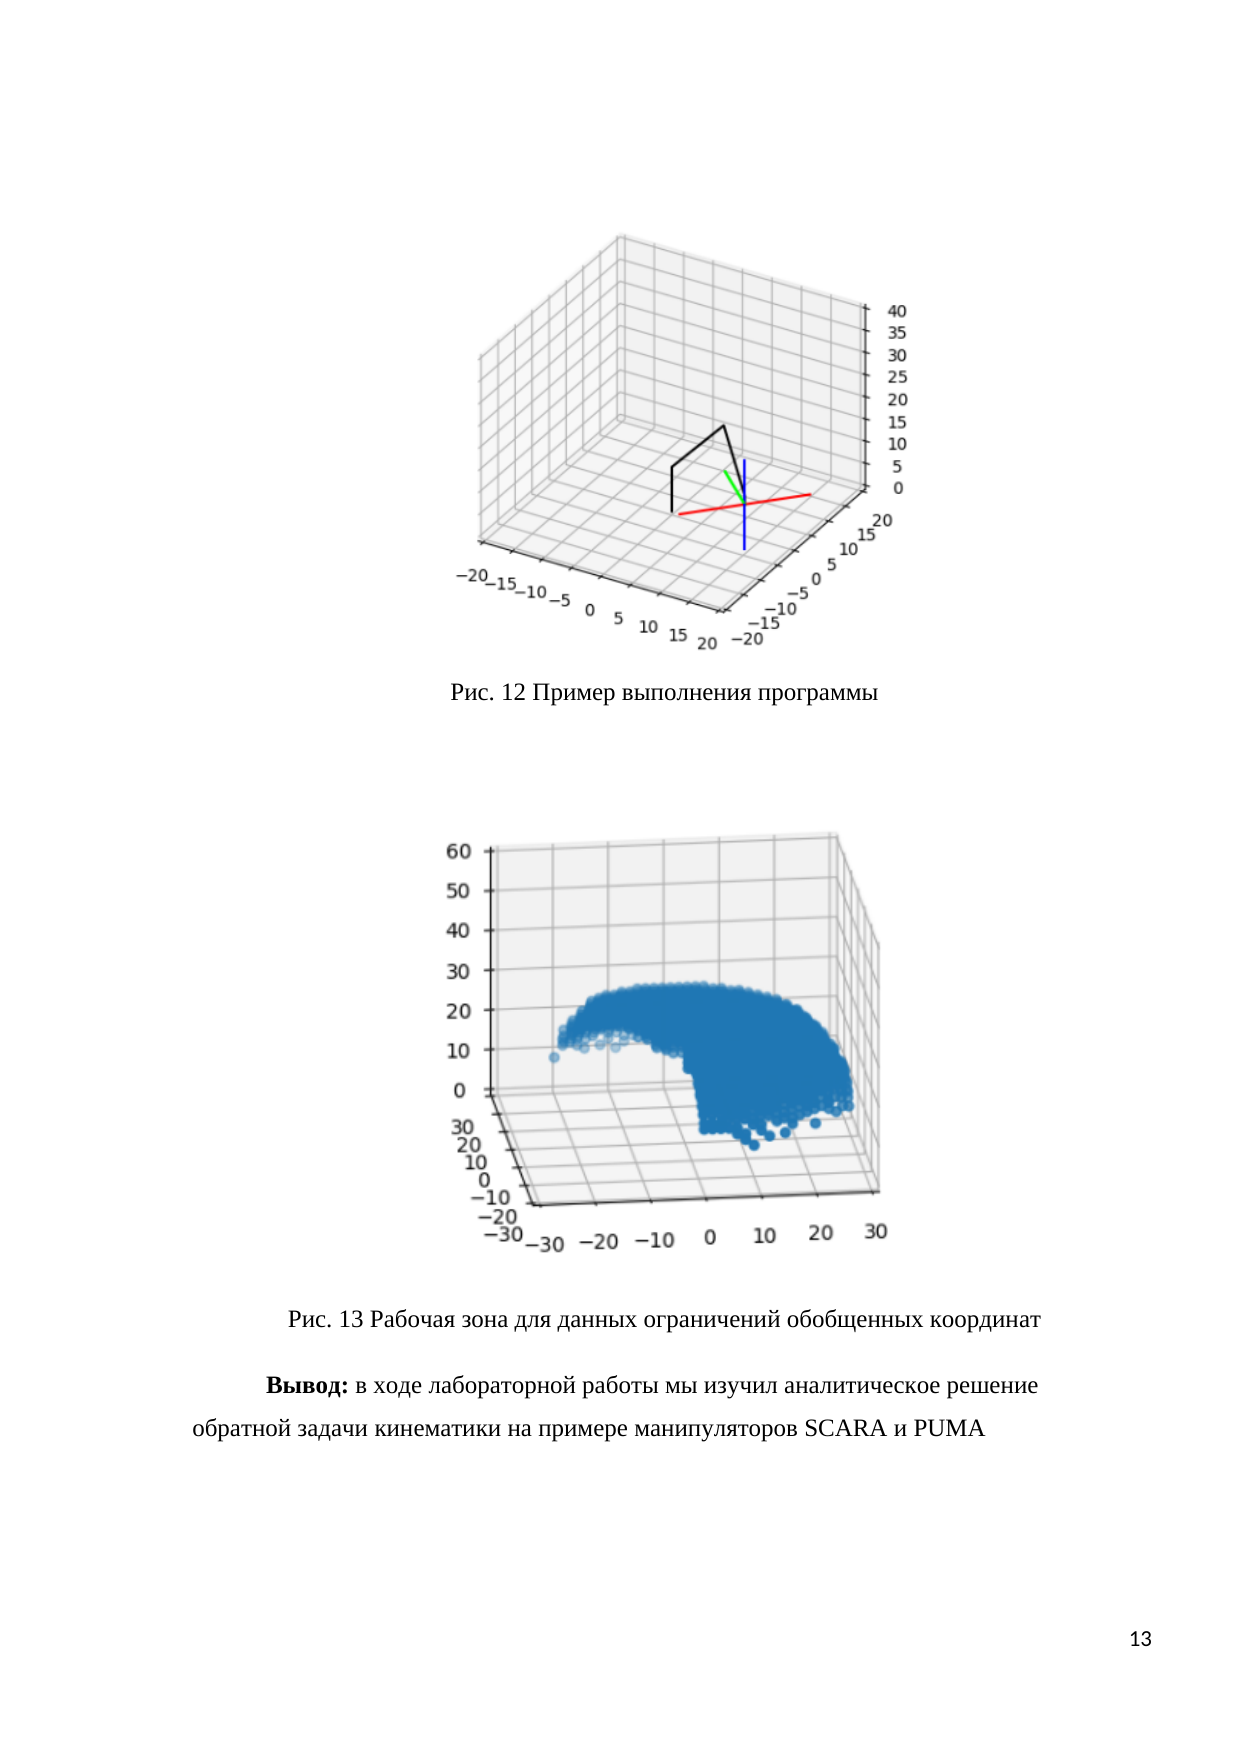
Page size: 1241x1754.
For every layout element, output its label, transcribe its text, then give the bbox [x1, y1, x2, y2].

picture [380, 184, 949, 674]
text Рис. 12 Пример выполнения программы [177, 677, 1152, 706]
text Рис. 13 Рабочая зона для данных ограничений обобщенных координат [177, 1304, 1152, 1333]
picture [355, 743, 974, 1300]
text Вывод: в ходе лабораторной работы мы изучил аналитическое решение обратной задачи кинематики на примере манипуляторов SCARA и PUMA [192, 1370, 1123, 1442]
